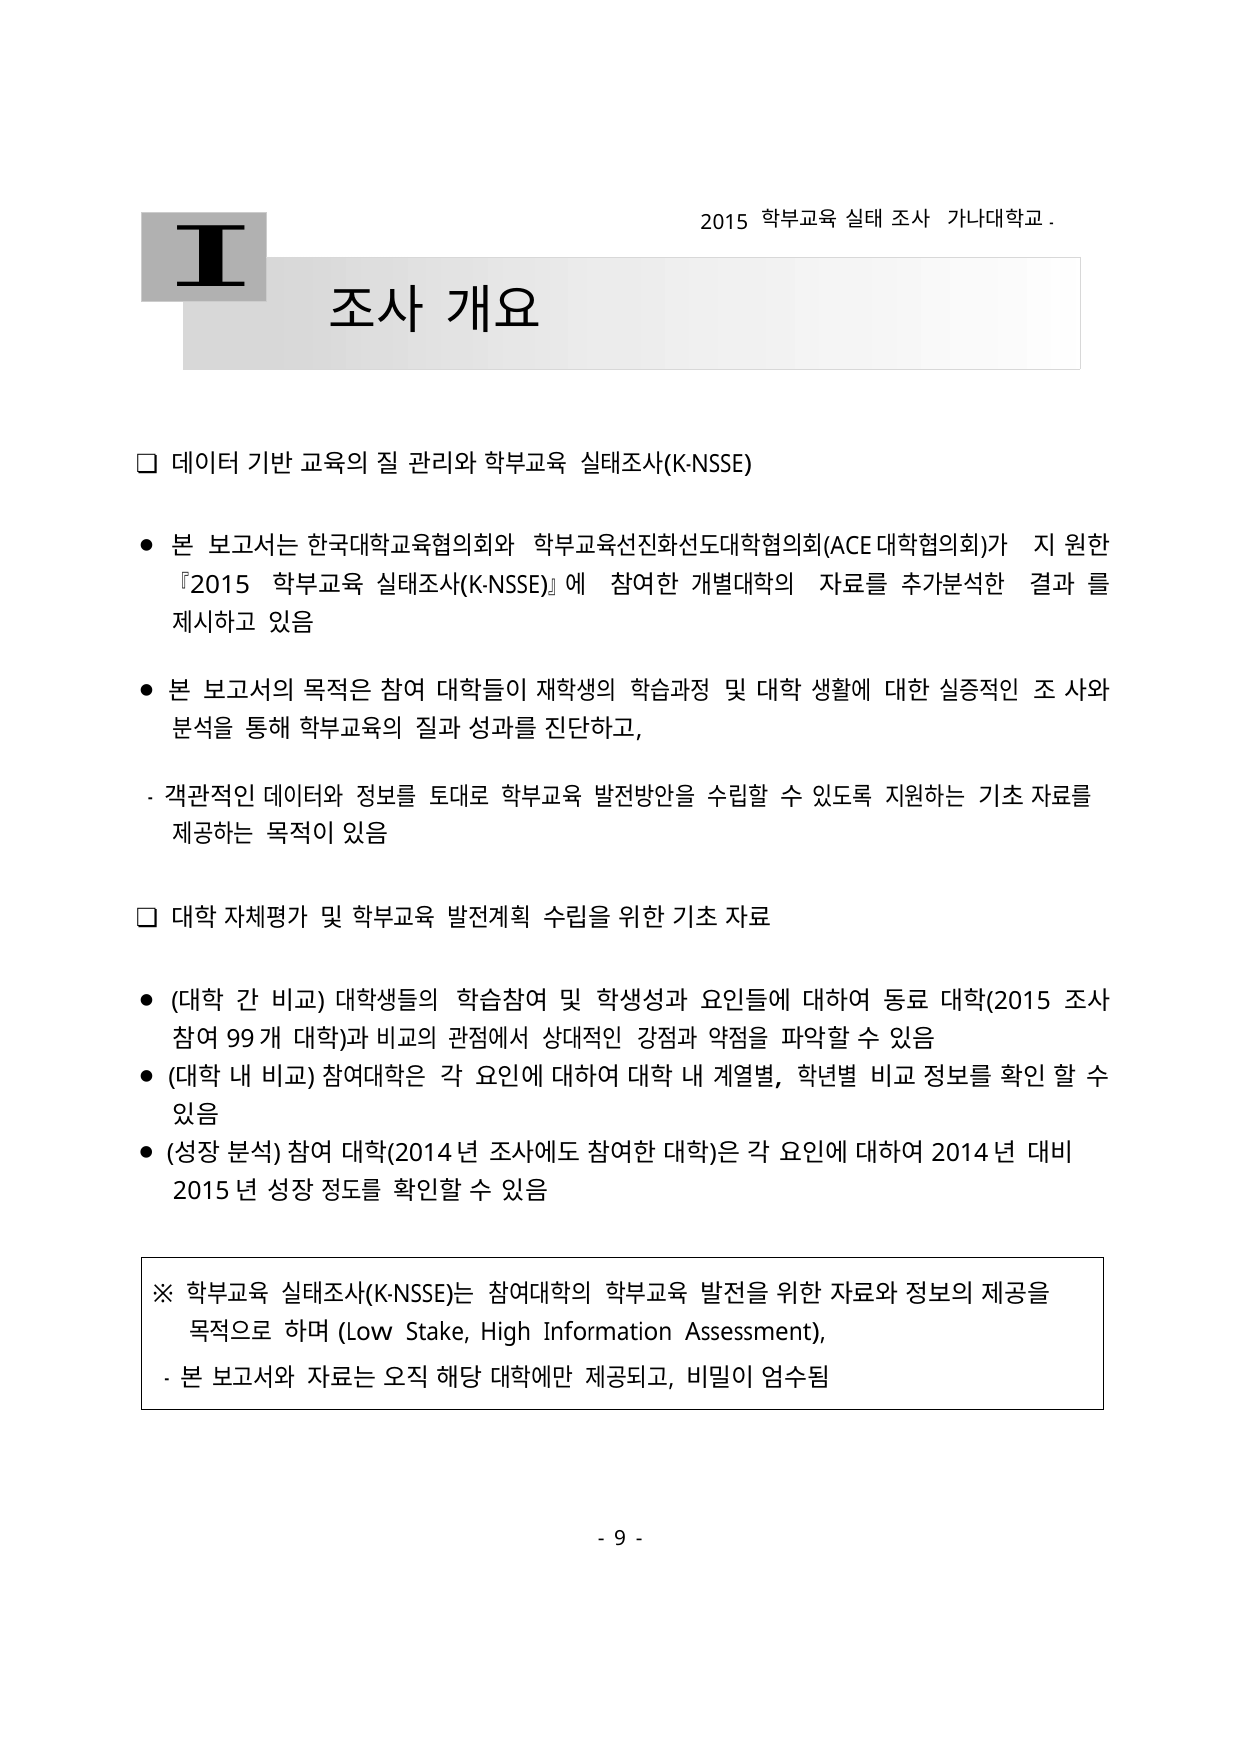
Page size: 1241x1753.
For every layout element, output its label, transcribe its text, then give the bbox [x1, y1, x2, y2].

text - 본 보고서와 자료는 오직 해당 대학에만 제공되고, 비밀이 엄수됨 [164, 1350, 1115, 1390]
text ⚫ (대학 간 비교) 대학생들의 학습참여 및 학생성과 요인들에 대하여 동료 대학(2015 조사 참여 99개 대학)과 비교의 관점에서 상대적인 강점과 약점을 파악할 수 있음 [136, 981, 1111, 1055]
text - 객관적인 데이터와 정보를 토대로 학부교육 발전방안을 수립할 수 있도록 지원하는 기초 자료를 제공하는 목적이 있음 [148, 776, 1111, 850]
text 조사 개요 [328, 288, 1115, 338]
text Ⅰ 2015 학부교육 실태 조사 ­ 가나대학교 - [164, 213, 1115, 288]
text ❏ 대학 자체평가 및 학부교육 발전계획 수립을 위한 기초 자료 [136, 897, 1115, 934]
text ※ 학부교육 실태조사(K-NSSE)는 참여대학의 학부교육 발전을 위한 자료와 정보의 제공을 목적으로 하며 (Low Stake, High Information Assessment), [152, 1273, 1100, 1348]
text - 9 - [590, 1522, 650, 1549]
text ⚫ (대학 내 비교) 참여대학은 각 요인에 대하여 대학 내 계열별, 학년별 비교 정보를 확인 할 수 있음 [136, 1056, 1111, 1131]
text 2015년 성장 정도를 확인할 수 있음 [173, 1171, 1115, 1207]
text ❏ 데이터 기반 교육의 질 관리와 학부교육 실태조사(K-NSSE) [136, 445, 1115, 478]
text ⚫ 본 보고서는 한국대학교육협의회와 학부교육선진화선도대학협의회(ACE대학협의회)가 지 원한 『2015 학부교육 실태조사(K-NSSE)』에 참여한 개별대학의 자료를 추가분석한 결과 를 제시하고 있음 [136, 526, 1111, 639]
text ⚫ (성장 분석) 참여 대학(2014년 조사에도 참여한 대학)은 각 요인에 대하여 2014년 대비 [136, 1133, 1115, 1169]
text ⚫ 본 보고서의 목적은 참여 대학들이 재학생의 학습과정 및 대학 생활에 대한 실증적인 조 사와 분석을 통해 학부교육의 질과 성과를 진단하고, [136, 671, 1111, 744]
